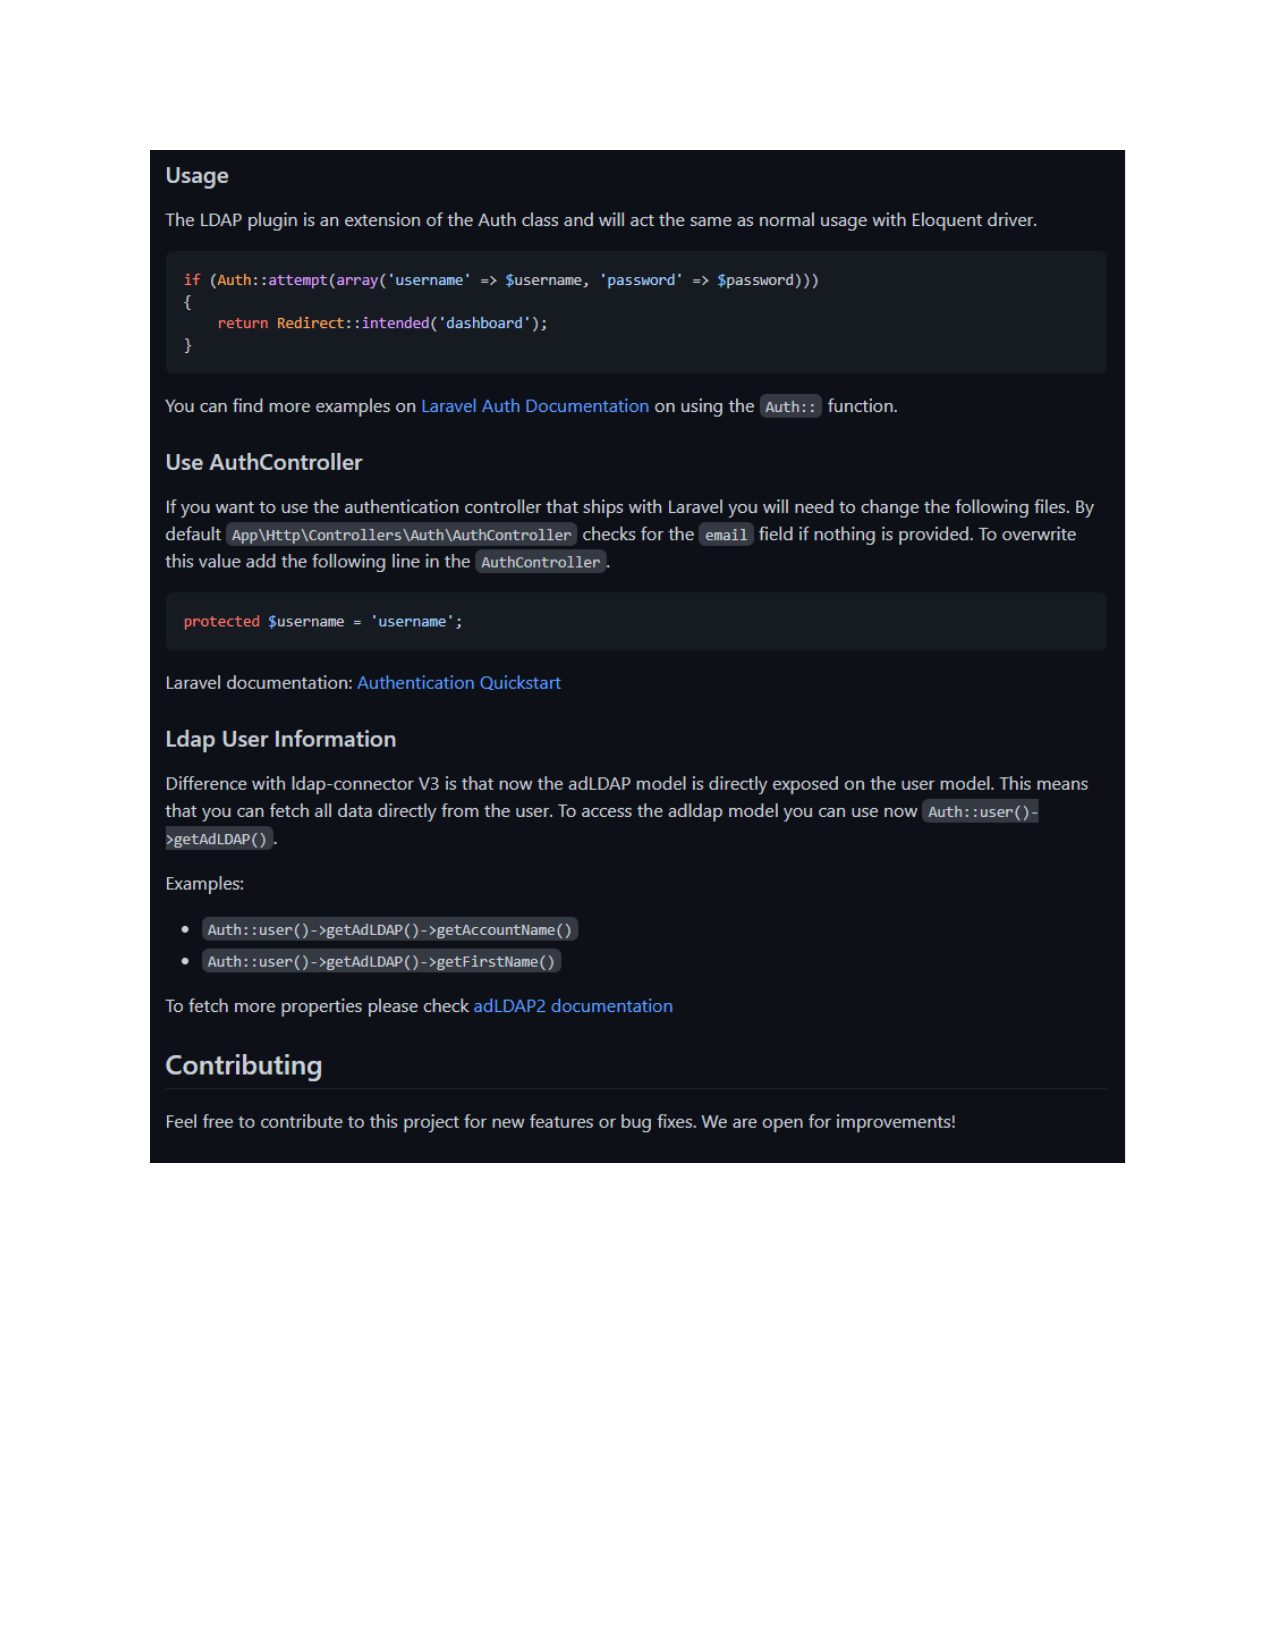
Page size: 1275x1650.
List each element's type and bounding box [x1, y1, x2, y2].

picture [150, 150, 1125, 1163]
